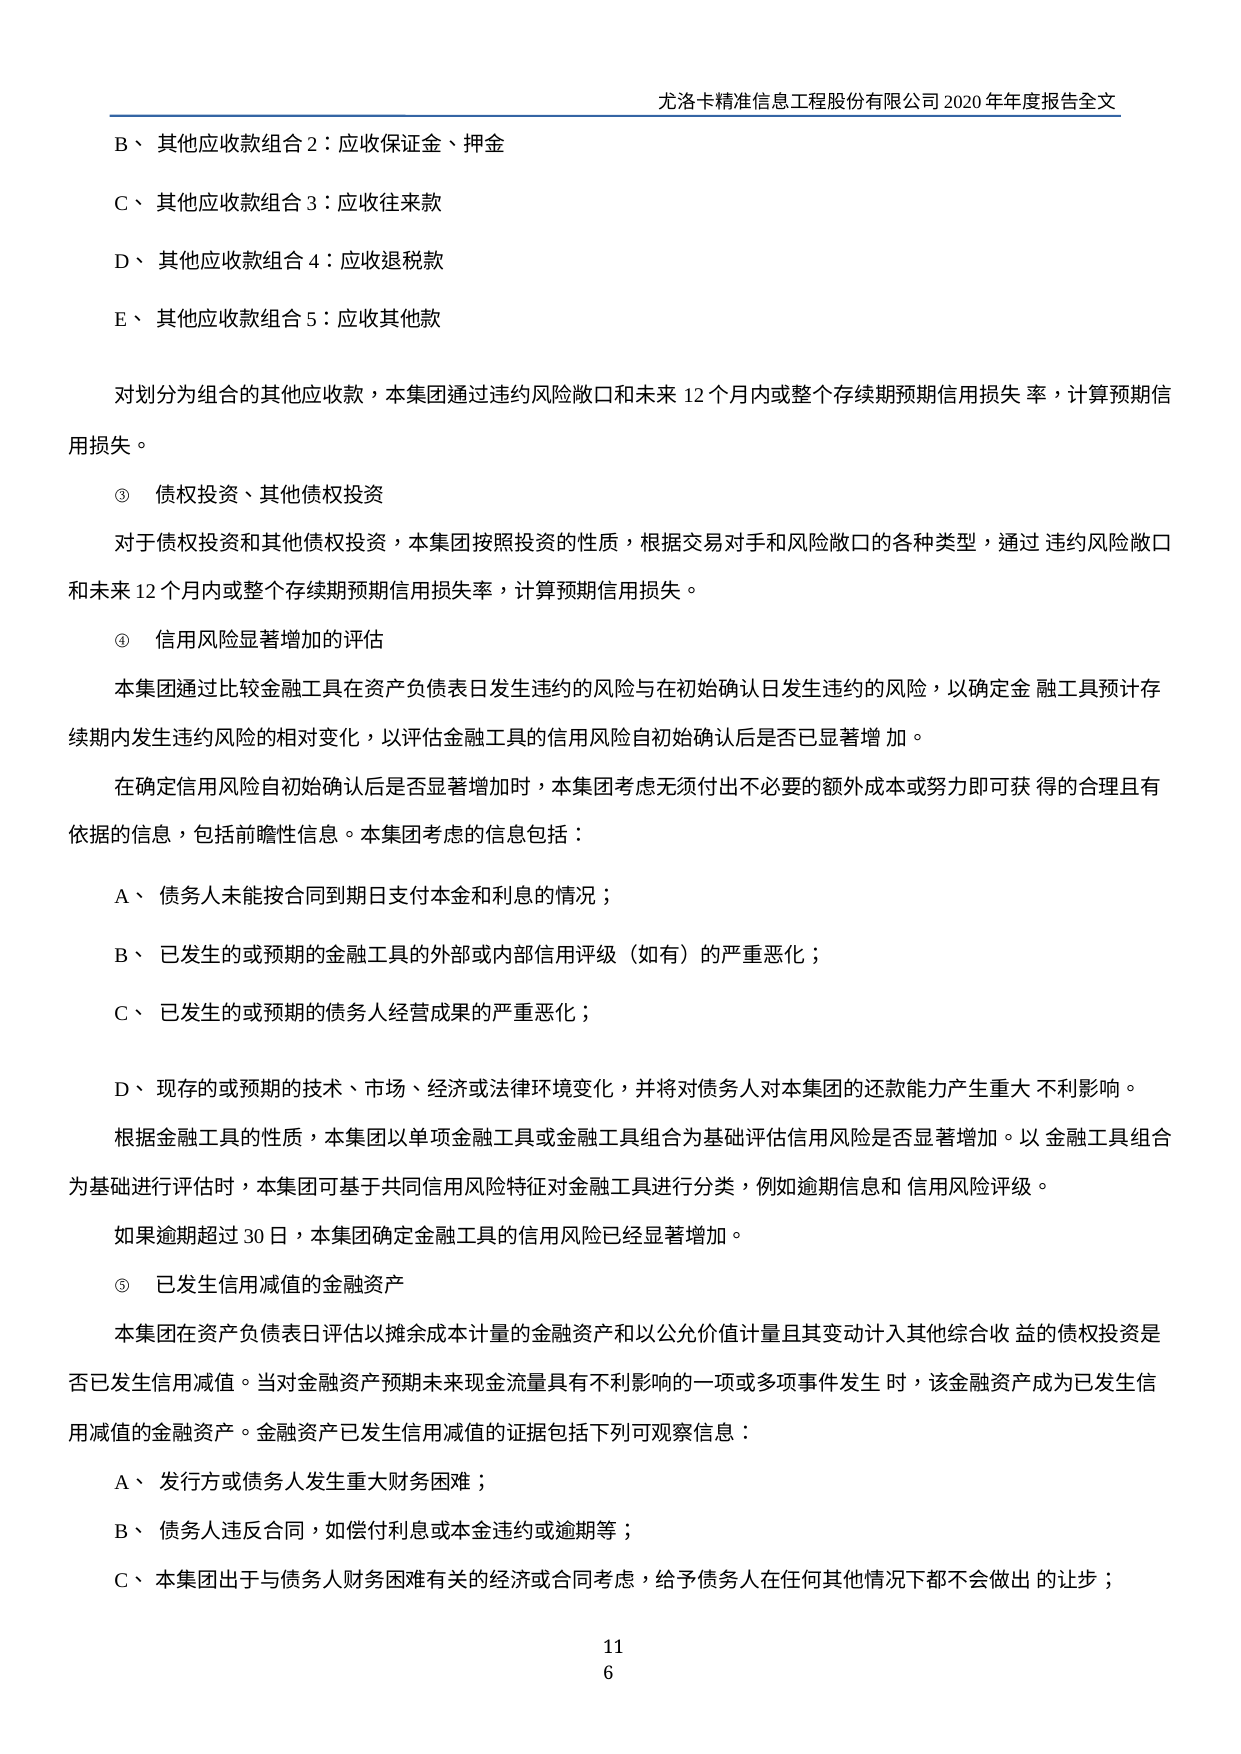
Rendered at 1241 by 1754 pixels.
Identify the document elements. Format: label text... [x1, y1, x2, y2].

text 对划分为组合的其他应收款，本集团通过违约风险敞口和未来12个月内或整个存续期预期信用损失 率，计算预期信用损失。 [68, 362, 1174, 463]
text A、 发行方或债务人发生重大财务困难； [68, 1450, 1174, 1499]
text A、 债务人未能按合同到期日支付本金和利息的情况； [68, 882, 1174, 910]
text D、 现存的或预期的技术、市场、经济或法律环境变化，并将对债务人对本集团的还款能力产生重大 不利影响。 [68, 1056, 1174, 1106]
text 本集团在资产负债表日评估以摊余成本计量的金融资产和以公允价值计量且其变动计入其他综合收 益的债权投资是否已发生信用减值。当对金融资产预期未来现金流量具有不利影响的一项或多项事件发生 时，该金融资产成为已发生信用减值的金融资产。金融资产已发生信用减值的证据包括下列可观察信息： [68, 1302, 1174, 1450]
text B、 已发生的或预期的金融工具的外部或内部信用评级（如有）的严重恶化； [68, 940, 1174, 968]
text 根据金融工具的性质，本集团以单项金融工具或金融工具组合为基础评估信用风险是否显著增加。以 金融工具组合为基础进行评估时，本集团可基于共同信用风险特征对金融工具进行分类，例如逾期信息和 信用风险评级。 [68, 1106, 1174, 1204]
text C、 本集团出于与债务人财务困难有关的经济或合同考虑，给予债务人在任何其他情况下都不会做出 的让步； [68, 1548, 1174, 1598]
text C、 其他应收款组合3：应收往来款 [68, 188, 1174, 216]
text 本集团通过比较金融工具在资产负债表日发生违约的风险与在初始确认日发生违约的风险，以确定金 融工具预计存续期内发生违约风险的相对变化，以评估金融工具的信用风险自初始确认后是否已显著增 加。 [68, 657, 1174, 755]
text D、 其他应收款组合4：应收退税款 [68, 246, 1174, 274]
text 如果逾期超过30日，本集团确定金融工具的信用风险已经显著增加。 [68, 1204, 1174, 1253]
text B、 其他应收款组合2：应收保证金、押金 [68, 129, 1174, 158]
text 在确定信用风险自初始确认后是否显著增加时，本集团考虑无须付出不必要的额外成本或努力即可获 得的合理且有依据的信息，包括前瞻性信息。本集团考虑的信息包括： [68, 755, 1174, 852]
text B、 债务人违反合同，如偿付利息或本金违约或逾期等； [68, 1499, 1174, 1548]
list 信用风险显著增加的评估 [68, 608, 1174, 657]
text 对于债权投资和其他债权投资，本集团按照投资的性质，根据交易对手和风险敞口的各种类型，通过 违约风险敞口和未来12个月内或整个存续期预期信用损失率，计算预期信用损失。 [68, 512, 1174, 608]
list 已发生信用减值的金融资产 [68, 1253, 1174, 1302]
text C、 已发生的或预期的债务人经营成果的严重恶化； [68, 998, 1174, 1027]
text E、 其他应收款组合5：应收其他款 [68, 304, 1174, 333]
list 债权投资、其他债权投资 [68, 463, 1174, 512]
